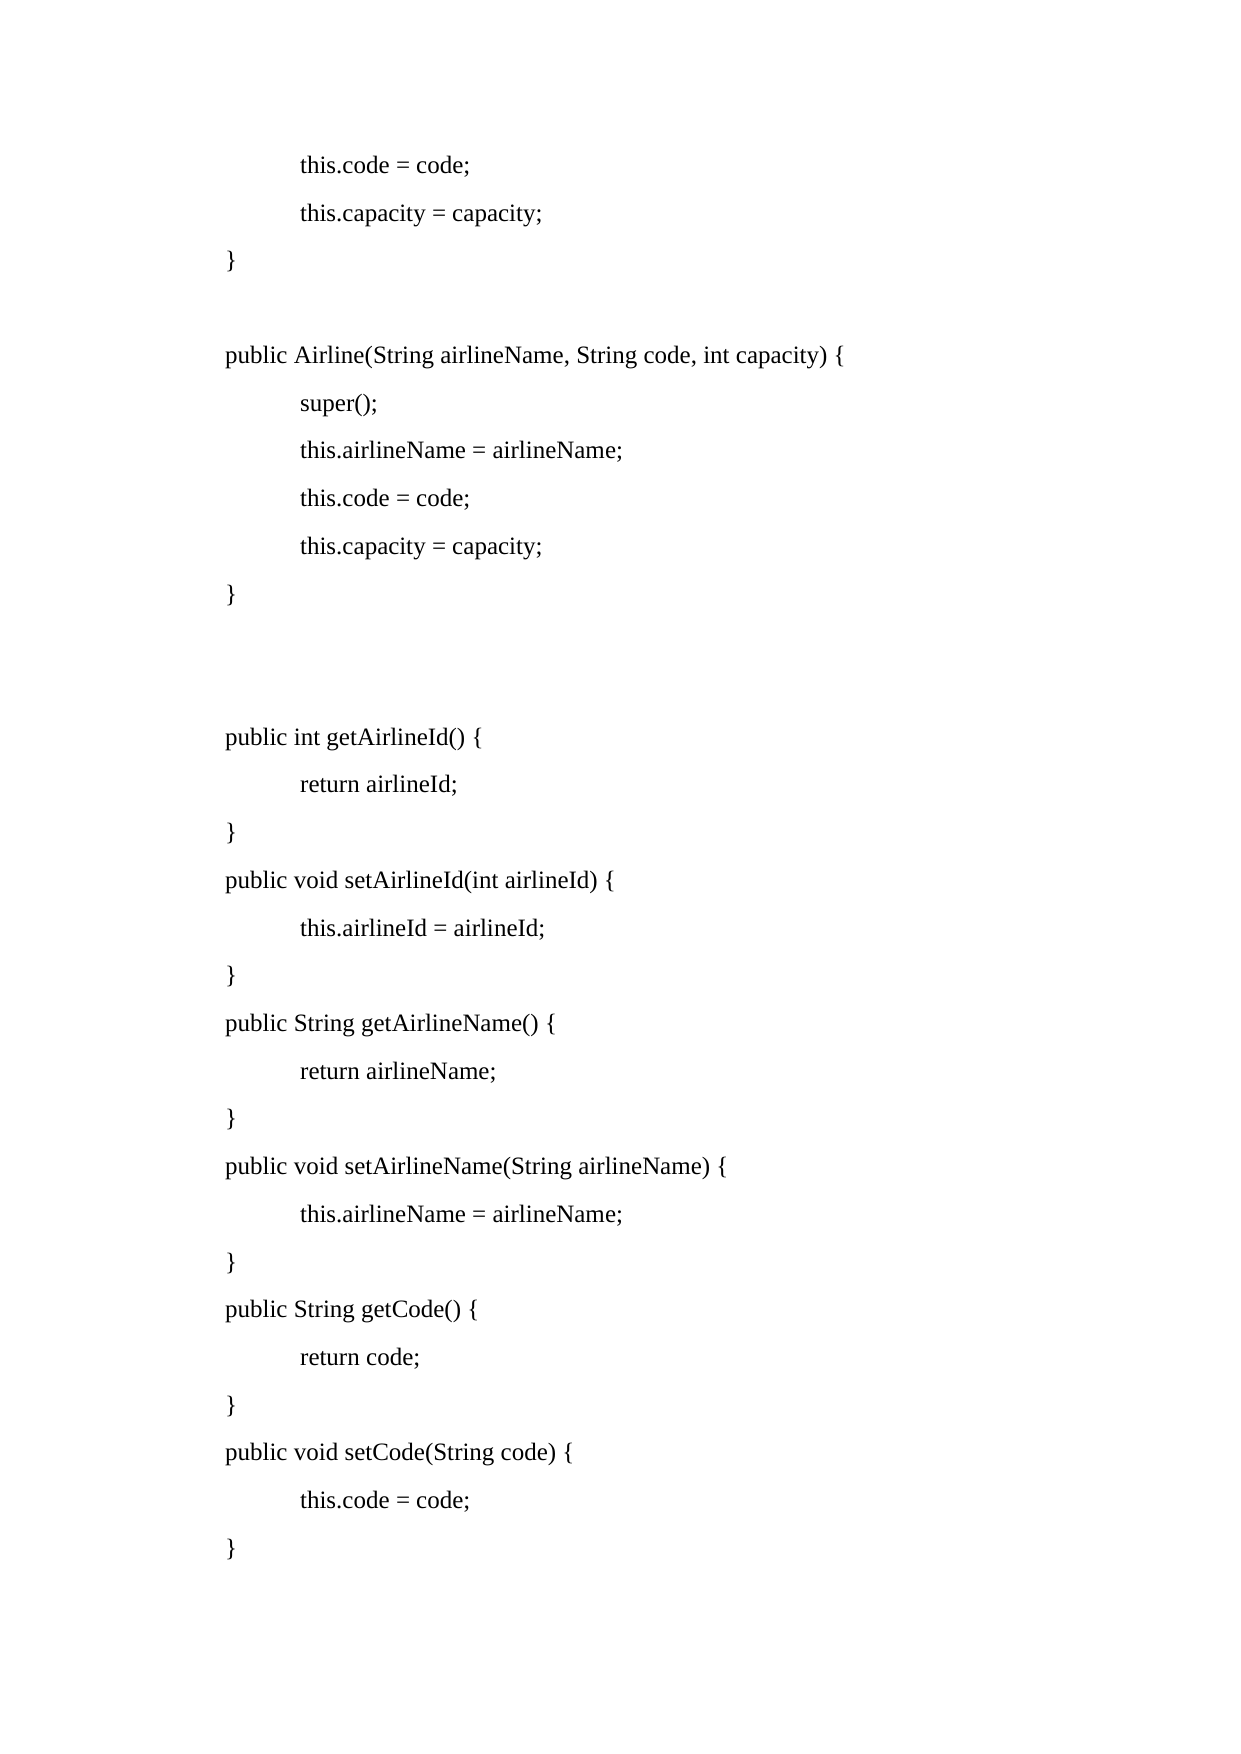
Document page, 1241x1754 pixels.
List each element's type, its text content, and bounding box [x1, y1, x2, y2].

text } [150, 245, 1090, 274]
text return airlineName; [150, 1056, 1090, 1084]
text } [150, 817, 1090, 846]
text this.airlineName = airlineName; [150, 1199, 1090, 1228]
text public String getAirlineName() { [150, 1008, 1090, 1037]
text public String getCode() { [150, 1294, 1090, 1323]
text } [150, 1533, 1090, 1562]
text } [150, 1103, 1090, 1132]
text public void setCode(String code) { [150, 1437, 1090, 1466]
text this.code = code; [150, 483, 1090, 512]
text return code; [150, 1342, 1090, 1371]
text } [150, 579, 1090, 607]
text this.code = code; [150, 150, 1090, 179]
text this.airlineId = airlineId; [150, 913, 1090, 941]
text public void setAirlineName(String airlineName) { [150, 1151, 1090, 1180]
text this.airlineName = airlineName; [150, 436, 1090, 464]
text } [150, 960, 1090, 989]
text this.code = code; [150, 1485, 1090, 1514]
text public Airline(String airlineName, String code, int capacity) { [150, 340, 1090, 369]
text public void setAirlineId(int airlineId) { [150, 865, 1090, 894]
text public int getAirlineId() { [150, 722, 1090, 751]
text return airlineId; [150, 769, 1090, 798]
text this.capacity = capacity; [150, 531, 1090, 560]
text } [150, 1390, 1090, 1418]
text this.capacity = capacity; [150, 198, 1090, 226]
text } [150, 1247, 1090, 1275]
text super(); [150, 388, 1090, 417]
